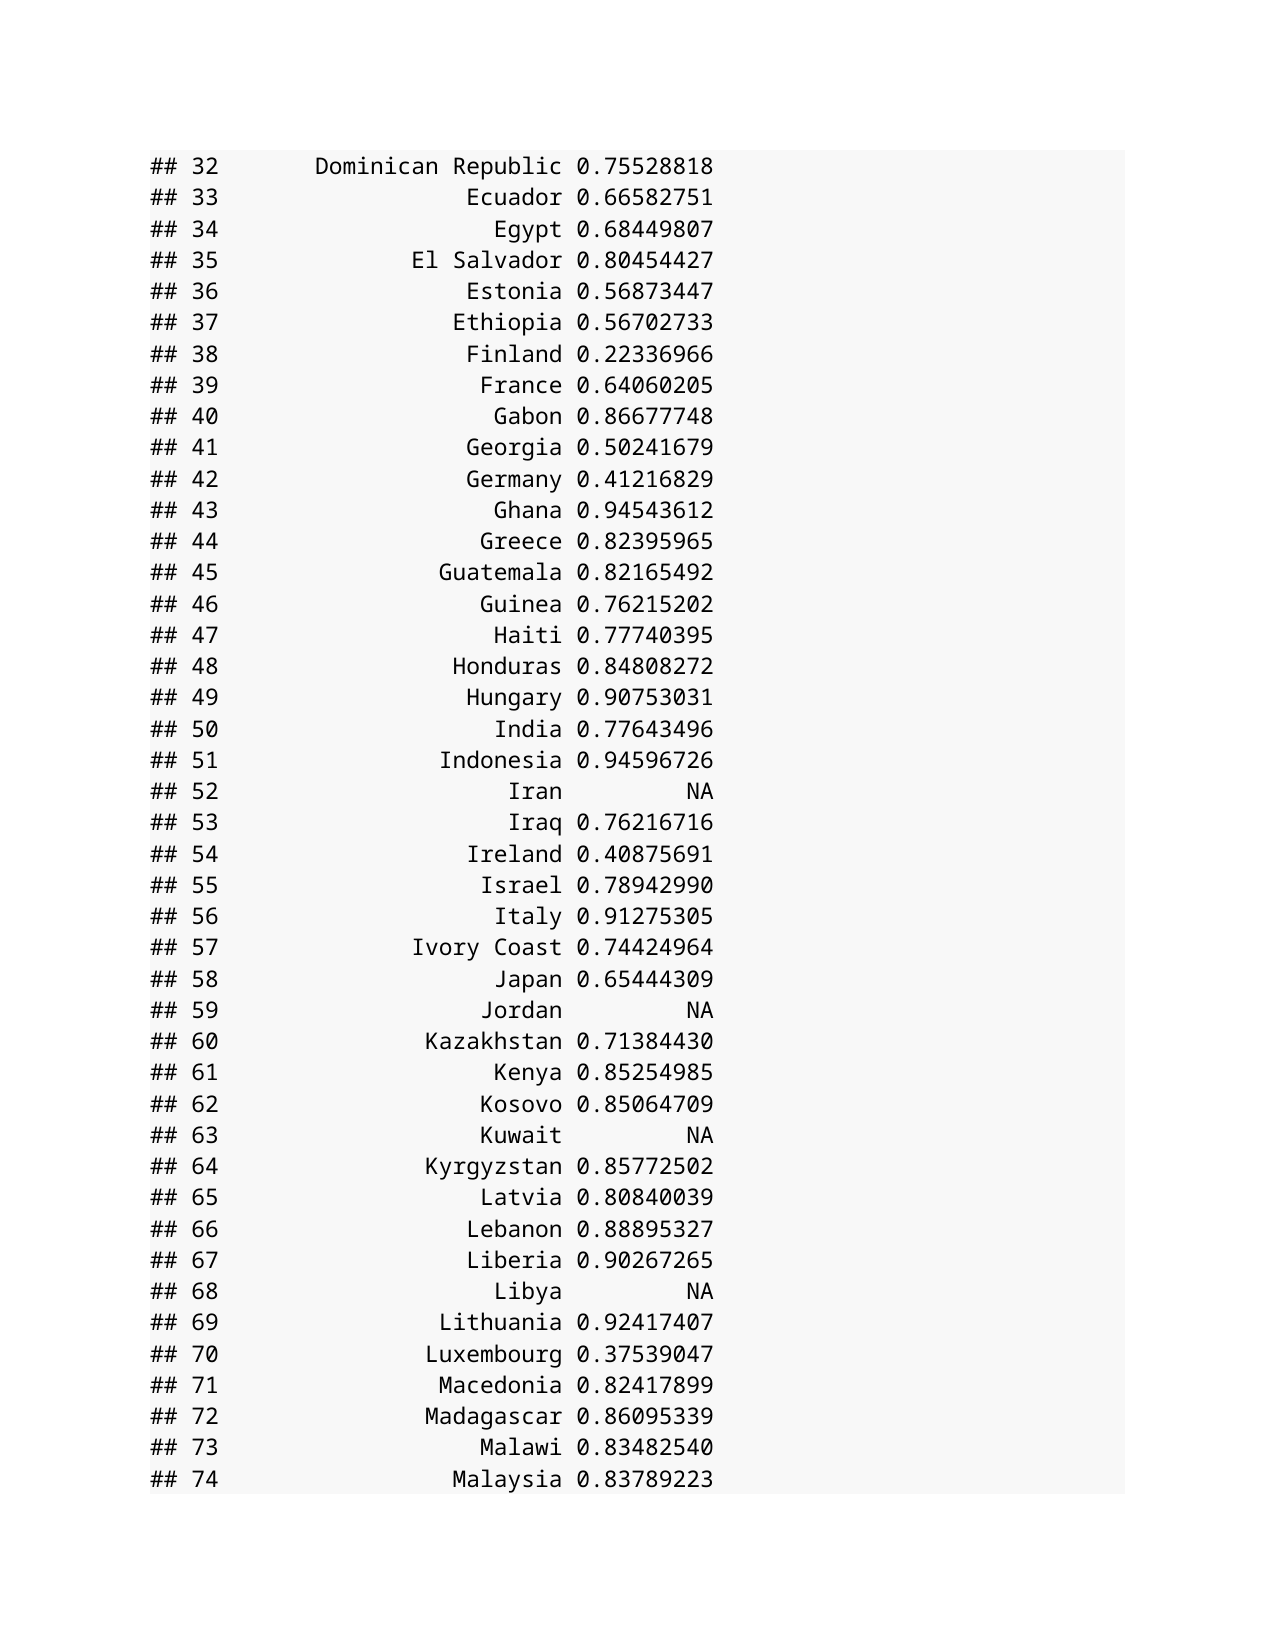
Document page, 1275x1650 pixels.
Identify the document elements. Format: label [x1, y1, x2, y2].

text [150, 150, 1125, 1494]
